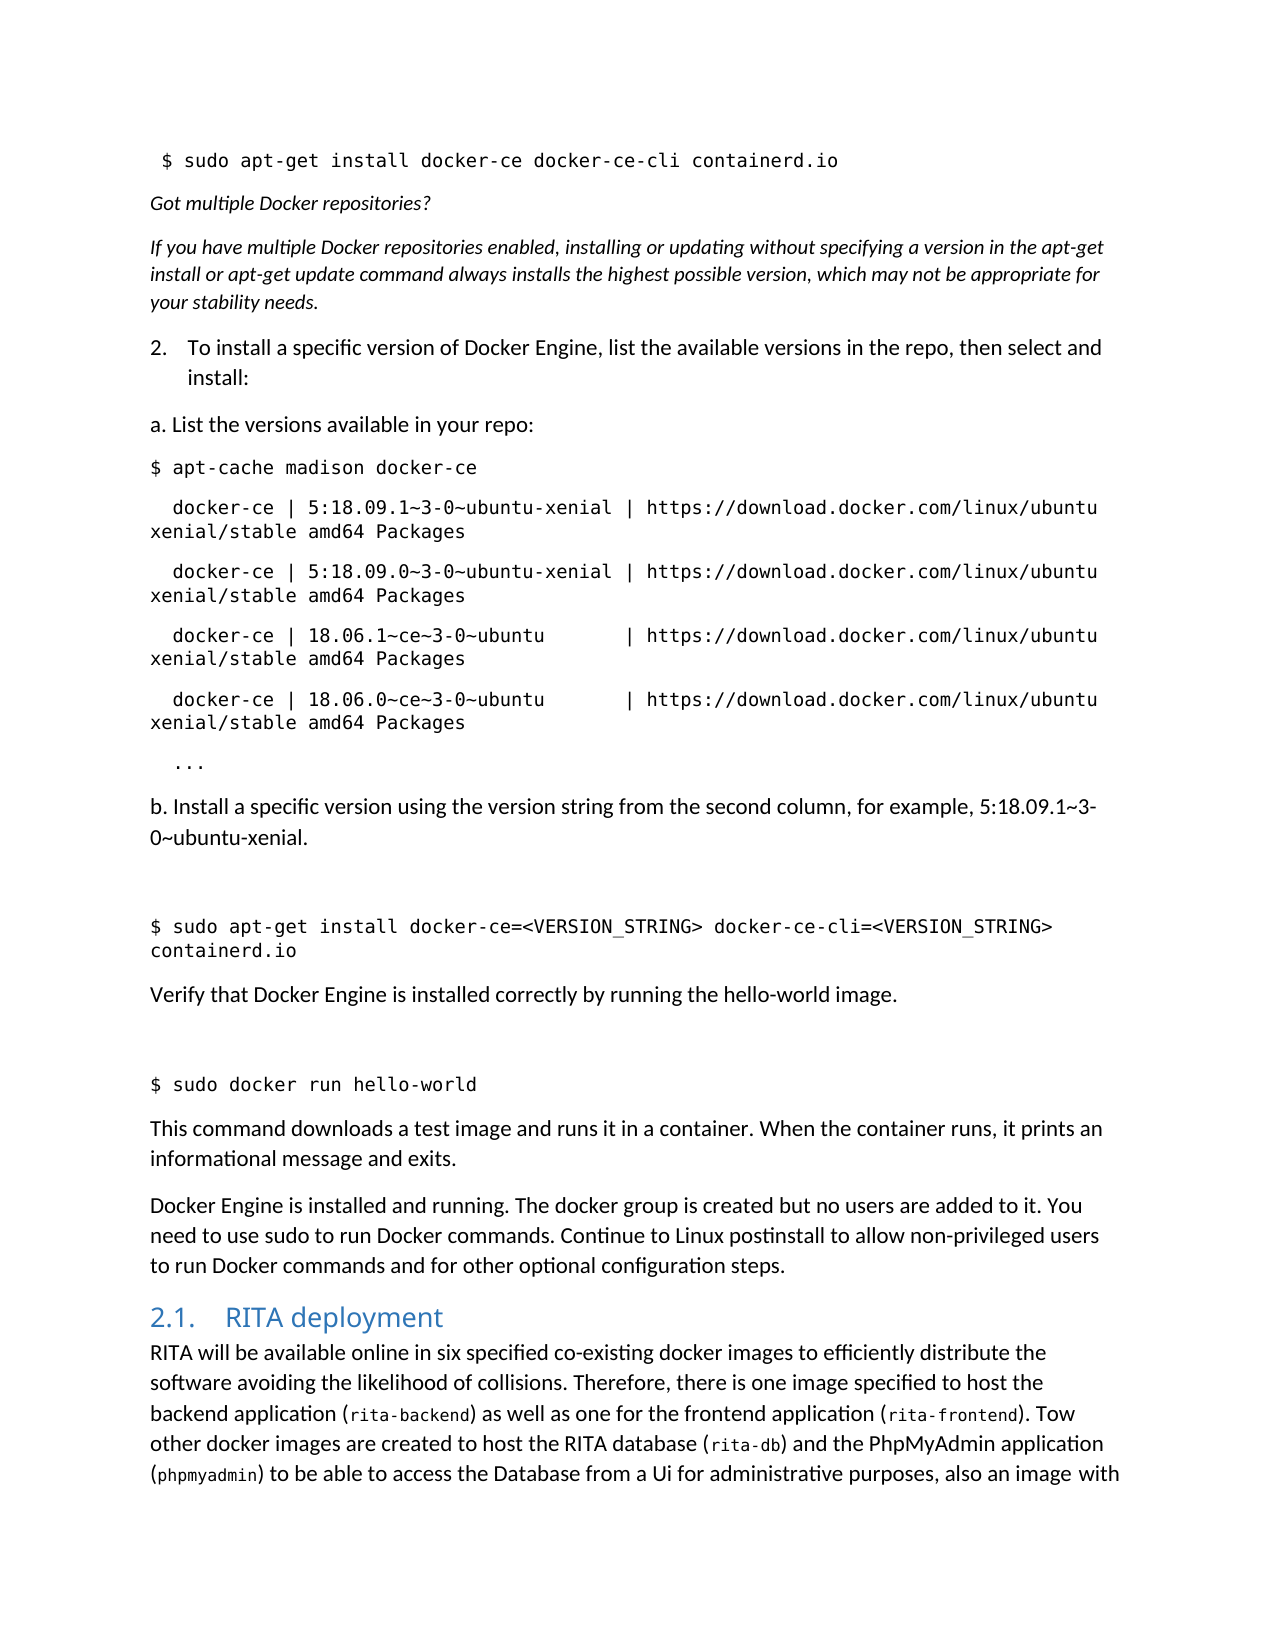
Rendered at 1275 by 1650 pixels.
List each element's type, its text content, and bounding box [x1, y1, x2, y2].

text Docker Engine is installed and running. The docker group is created but no users are added to it. You need to use sudo to run Docker commands. Continue to Linux postinstall to allow non-privileged users to run Docker commands and for other optional configuration steps. [150, 1191, 1125, 1280]
text docker-ce | 5:18.09.0~3-0~ubuntu-xenial | https://download.docker.com/linux/ubuntu xenial/stable amd64 Packages [150, 561, 1125, 606]
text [150, 1338, 1125, 1487]
text a. List the versions available in your repo: [150, 410, 1125, 438]
text Got multiple Docker repositories? [150, 190, 1125, 216]
text $ sudo docker run hello-world [150, 1074, 1125, 1096]
text Verify that Docker Engine is installed correctly by running the hello-world image. [150, 980, 1125, 1008]
subtitle RITA deployment [150, 1298, 1125, 1335]
text docker-ce | 5:18.09.1~3-0~ubuntu-xenial | https://download.docker.com/linux/ubuntu xenial/stable amd64 Packages [150, 497, 1125, 543]
text docker-ce | 18.06.0~ce~3-0~ubuntu | https://download.docker.com/linux/ubuntu xenial/stable amd64 Packages [150, 688, 1125, 734]
text docker-ce | 18.06.1~ce~3-0~ubuntu | https://download.docker.com/linux/ubuntu xenial/stable amd64 Packages [150, 625, 1125, 670]
text $ sudo apt-get install docker-ce docker-ce-cli containerd.io [150, 150, 1125, 172]
text b. Install a specific version using the version string from the second column, for example, 5:18.09.1~3-0~ubuntu-xenial. [150, 792, 1125, 851]
text If you have multiple Docker repositories enabled, installing or updating without specifying a version in the apt-get install or apt-get update command always installs the highest possible version, which may not be appropriate for your stability needs. [150, 234, 1125, 314]
text ... [150, 752, 1125, 774]
text $ sudo apt-get install docker-ce=<VERSION_STRING> docker-ce-cli=<VERSION_STRING> containerd.io [150, 916, 1125, 962]
text This command downloads a test image and runs it in a container. When the container runs, it prints an informational message and exits. [150, 1114, 1125, 1172]
list To install a specific version of Docker Engine, list the available versions in the repo, then select and install: [150, 333, 1125, 391]
text $ apt-cache madison docker-ce [150, 457, 1125, 479]
